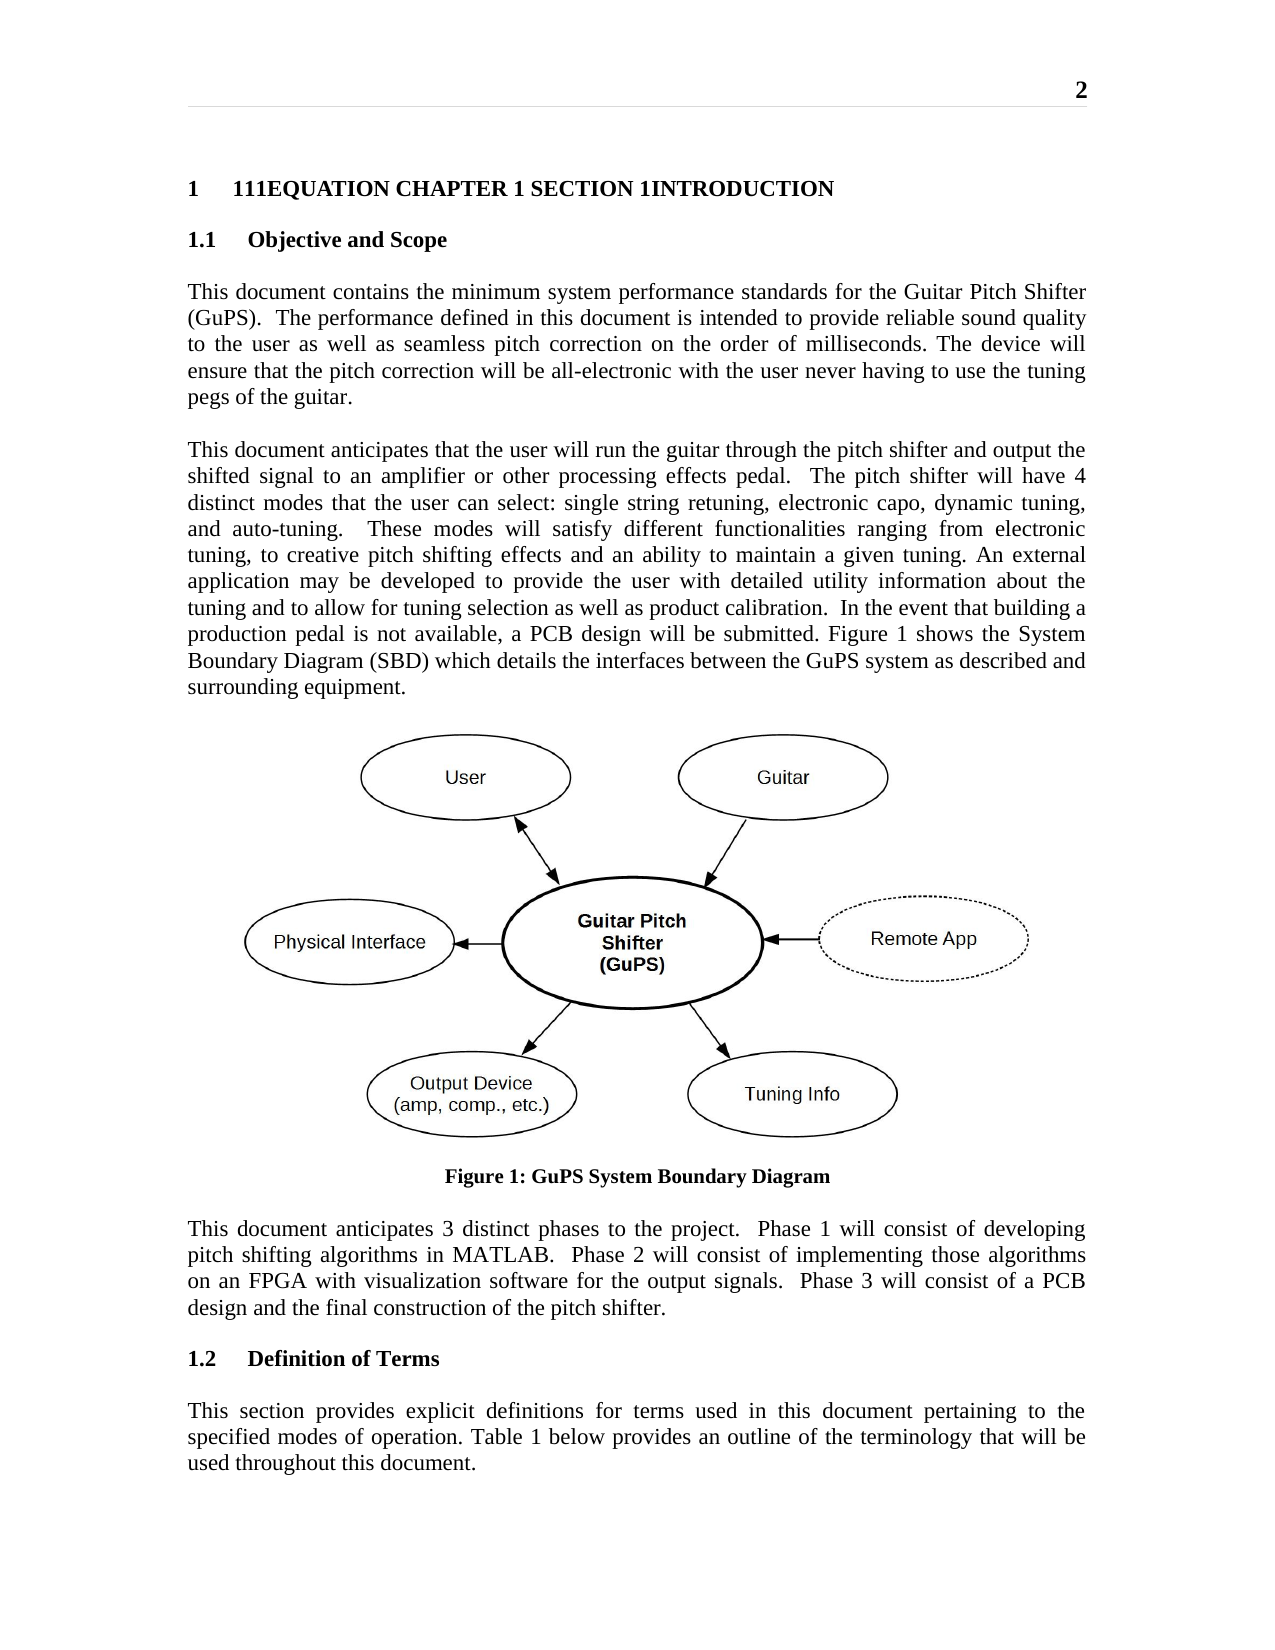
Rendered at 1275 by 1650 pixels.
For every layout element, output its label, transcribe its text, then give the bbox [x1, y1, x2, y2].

text This document anticipates 3 distinct phases to the project. Phase 1 will consist of developing pitch shifting algorithms in MATLAB. Phase 2 will consist of implementing those algorithms on an FPGA with visualization software for the output signals. Phase 3 will consist of a PCB design and the final construction of the pitch shifter. [187, 1215, 1087, 1320]
text Figure 1: GuPS System Boundary Diagram [187, 1164, 1087, 1188]
subtitle Objective and Scope [187, 226, 1087, 253]
picture [211, 725, 1064, 1165]
text This document contains the minimum system performance standards for the Guitar Pitch Shifter (GuPS). The performance defined in this document is intended to provide reliable sound quality to the user as well as seamless pitch correction on the order of milliseconds. The device will ensure that the pitch correction will be all-electronic with the user never having to use the tuning pegs of the guitar. [187, 278, 1087, 409]
subtitle bcIntroduction [187, 175, 1087, 201]
text This section provides explicit definitions for terms used in this document pertaining to the specified modes of operation. Table 1 below provides an outline of the terminology that will be used throughout this document. [187, 1397, 1087, 1476]
text This document anticipates that the user will run the guitar through the pitch shifter and output the shifted signal to an amplifier or other processing effects pedal. The pitch shifter will have 4 distinct modes that the user can select: single string retuning, electronic capo, dynamic tuning, and auto-tuning. These modes will satisfy different functionalities ranging from electronic tuning, to creative pitch shifting effects and an ability to maintain a given tuning. An external application may be developed to provide the user with detailed utility information about the tuning and to allow for tuning selection as well as product calibration. In the event that building a production pedal is not available, a PCB design will be submitted. Figure 1 shows the System Boundary Diagram (SBD) which details the interfaces between the GuPS system as described and surrounding equipment. [187, 436, 1087, 699]
subtitle Definition of Terms [187, 1345, 1087, 1372]
